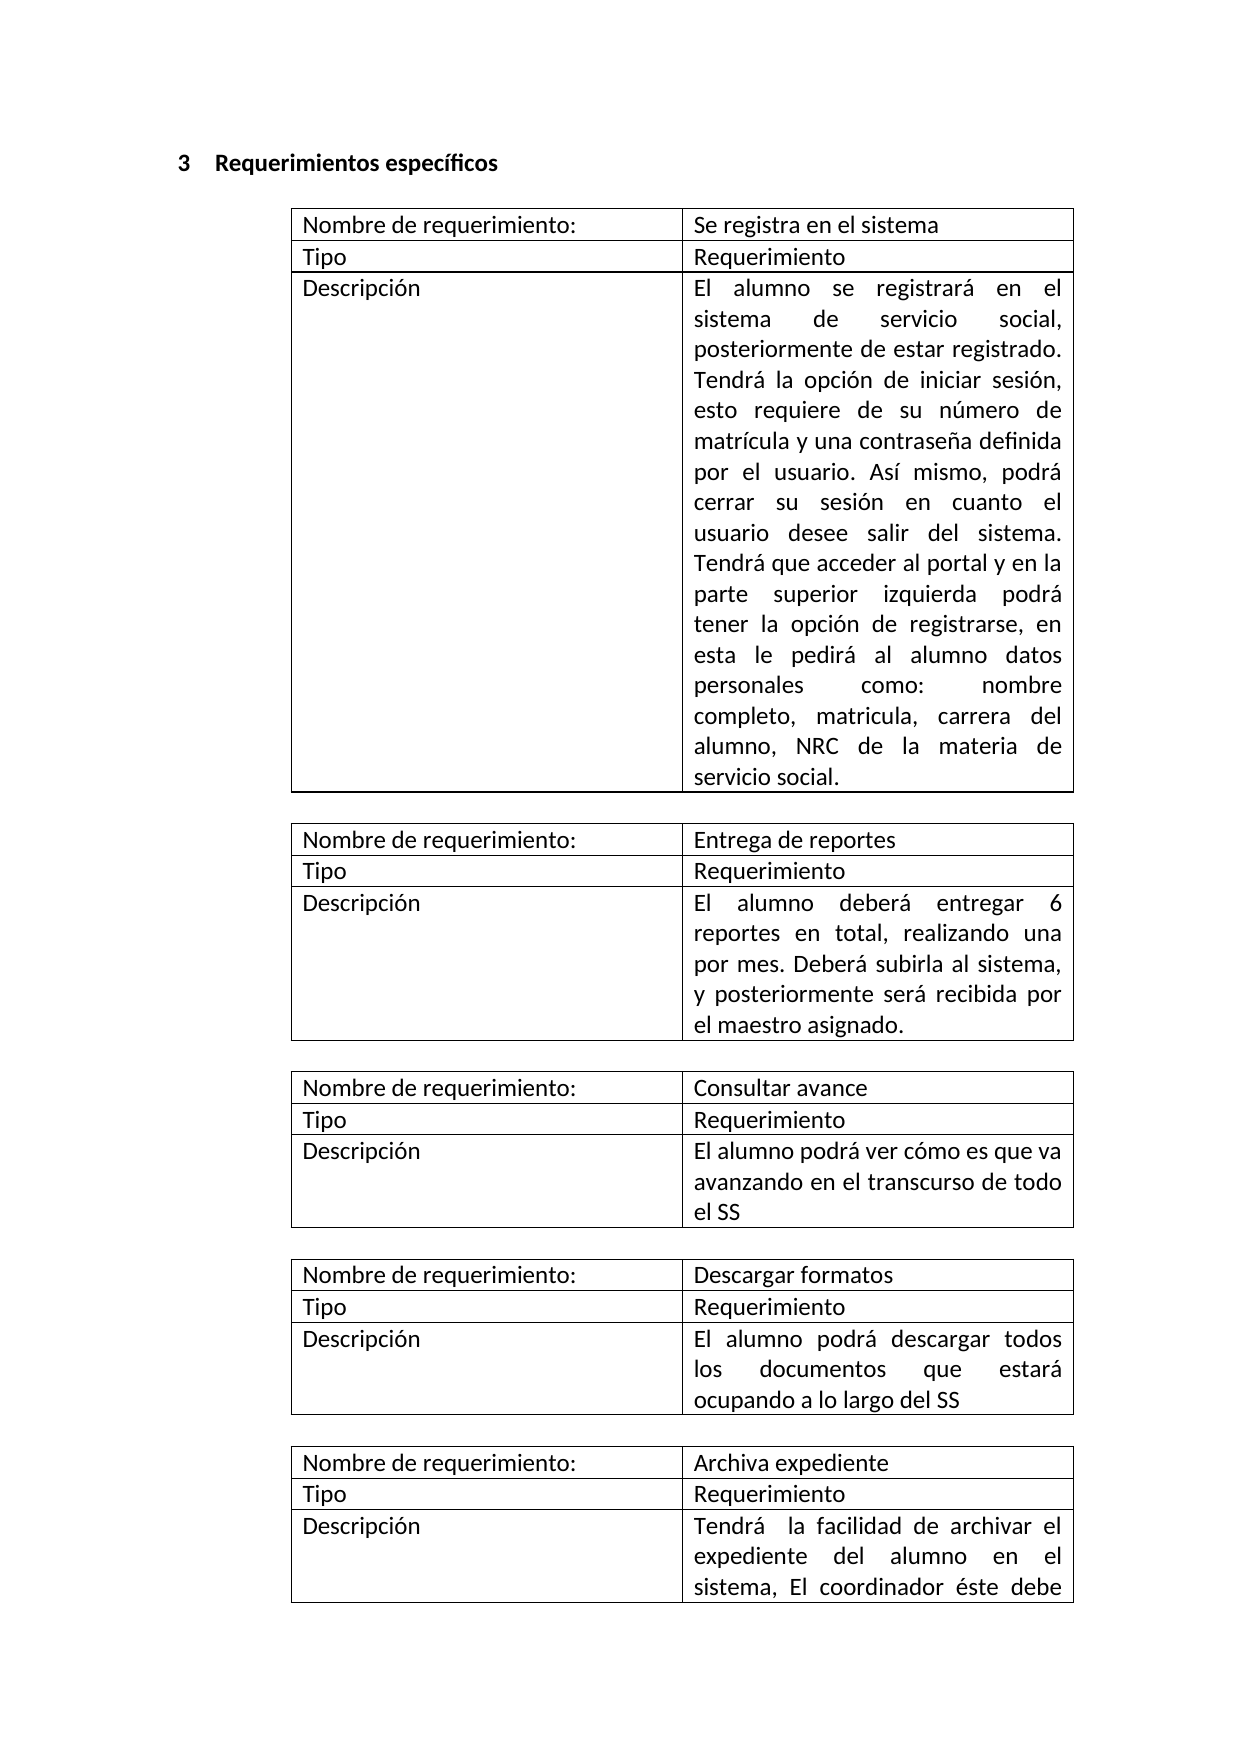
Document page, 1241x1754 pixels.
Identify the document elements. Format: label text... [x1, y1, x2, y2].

table_header Nombre de requerimiento: [292, 209, 682, 240]
table_cell Descripción [292, 1135, 682, 1227]
table_header Archiva expediente [683, 1447, 1073, 1477]
table_cell El alumno deberá entregar 6 reportes en total, realizando una por mes. Deberá subirla al sistema, y posteriormente será recibida por el maestro asignado. [683, 887, 1073, 1040]
table_cell Tipo [292, 241, 682, 271]
table_cell El alumno se registrará en el sistema de servicio social, posteriormente de estar registrado. Tendrá la opción de iniciar sesión, esto requiere de su número de matrícula y una contraseña definida por el usuario. Así mismo, podrá cerrar su sesión en cuanto el usuario desee salir del sistema. Tendrá que acceder al portal y en la parte superior izquierda podrá tener la opción de registrarse, en esta le pedirá al alumno datos personales como: nombre completo, matricula, carrera del alumno, NRC de la materia de servicio social. [683, 273, 1073, 791]
table_header Nombre de requerimiento: [292, 1260, 682, 1290]
table_header Nombre de requerimiento: [292, 1447, 682, 1477]
table_cell Requerimiento [683, 1479, 1073, 1509]
table_header Consultar avance [683, 1072, 1073, 1103]
table_cell Requerimiento [683, 856, 1073, 886]
table_cell Tipo [292, 856, 682, 886]
table_cell Tipo [292, 1104, 682, 1134]
table_cell Descripción [292, 1323, 682, 1414]
table_cell Tipo [292, 1291, 682, 1322]
table_cell Requerimiento [683, 241, 1073, 271]
table_cell Descripción [292, 273, 682, 791]
table_cell El alumno podrá descargar todos los documentos que estará ocupando a lo largo del SS [683, 1323, 1073, 1414]
table_header Entrega de reportes [683, 824, 1073, 854]
table_cell Descripción [292, 887, 682, 1040]
table_header Se registra en el sistema [683, 209, 1073, 240]
table_cell Requerimiento [683, 1104, 1073, 1134]
table_cell Tipo [292, 1479, 682, 1509]
table_cell Requerimiento [683, 1291, 1073, 1322]
table_header Descargar formatos [683, 1260, 1073, 1290]
table_header Nombre de requerimiento: [292, 1072, 682, 1103]
table_cell Descripción [292, 1510, 682, 1602]
subtitle Requerimientos específicos [177, 148, 1063, 178]
table_cell El alumno podrá ver cómo es que va avanzando en el transcurso de todo el SS [683, 1135, 1073, 1227]
table_header Nombre de requerimiento: [292, 824, 682, 854]
